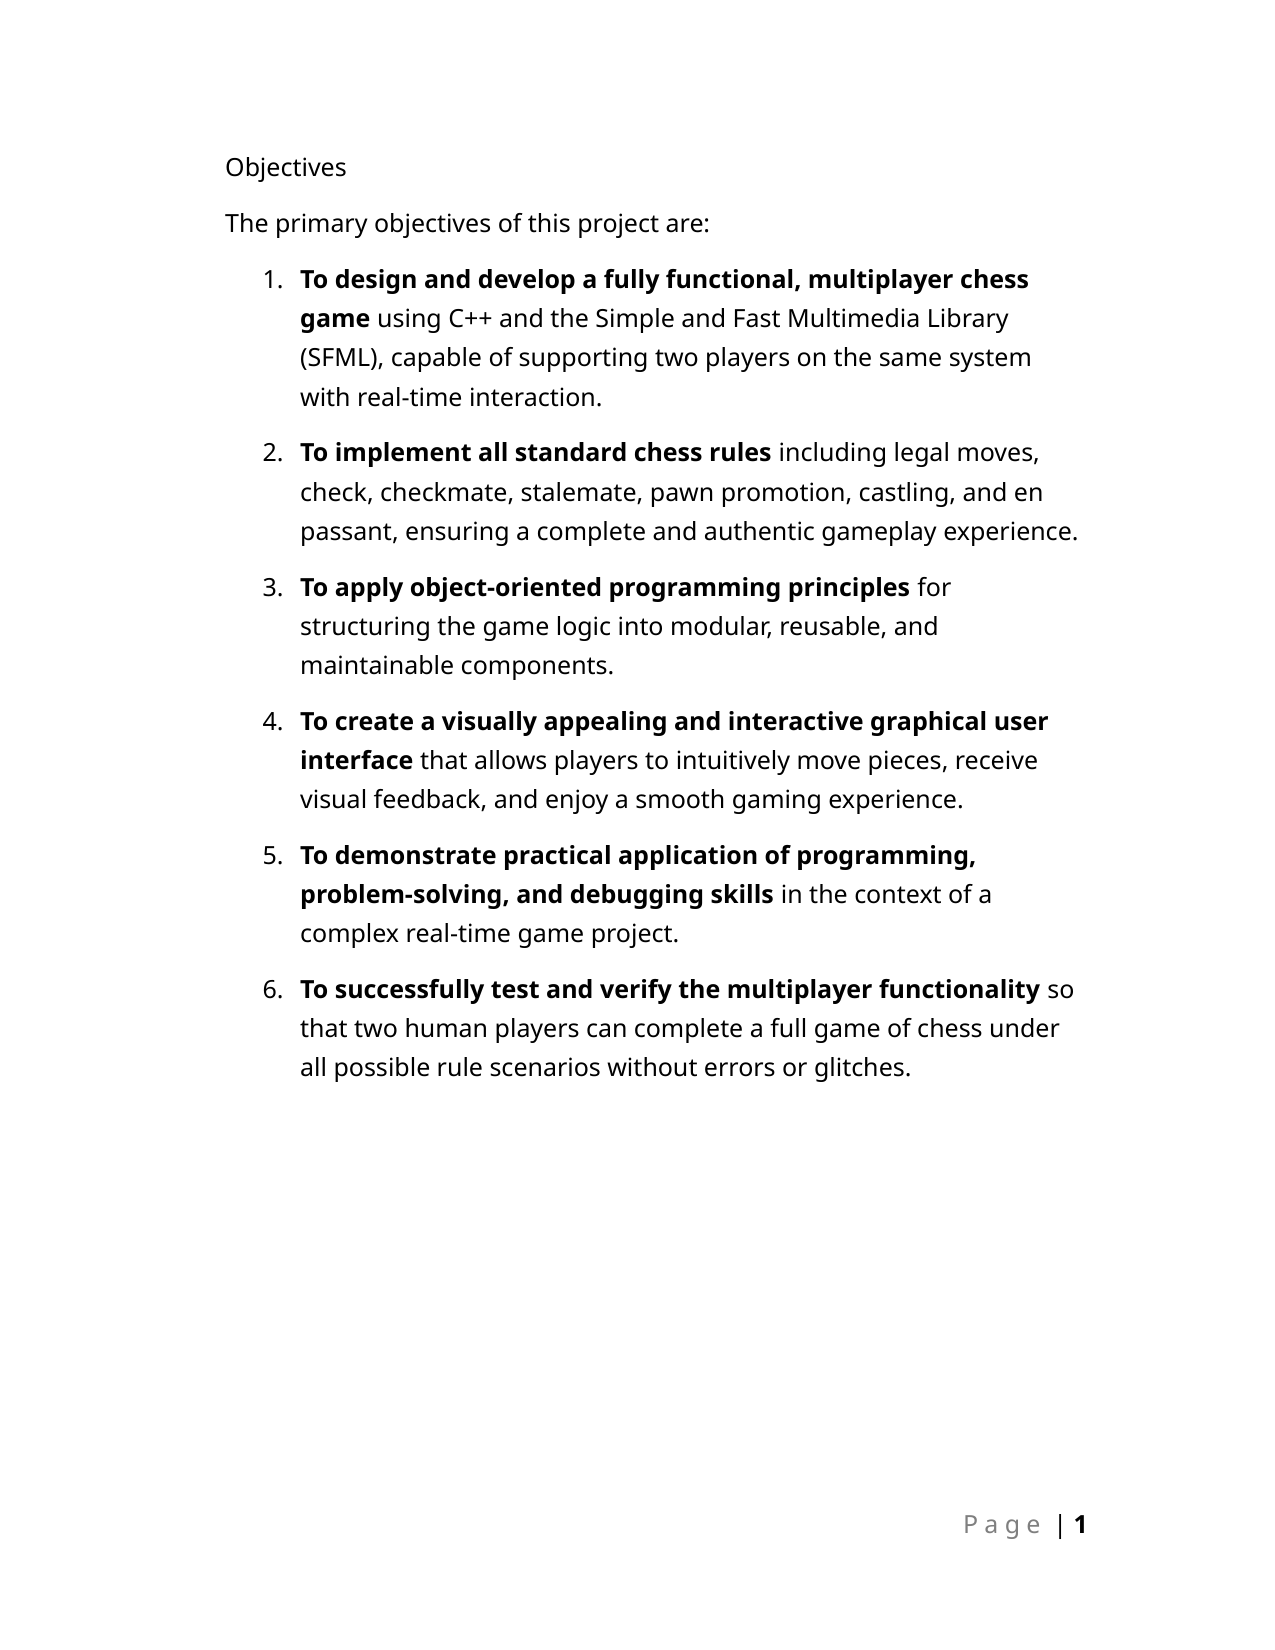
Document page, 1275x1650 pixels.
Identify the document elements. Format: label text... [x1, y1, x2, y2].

list To demonstrate practical application of programming, problem-solving, and debugging skills in the context of a complex real-time game project. [262, 837, 1087, 950]
list To create a visually appealing and interactive graphical user interface that allows players to intuitively move pieces, receive visual feedback, and enjoy a smooth gaming experience. [262, 703, 1087, 816]
list To design and develop a fully functional, multiplayer chess game using C++ and the Simple and Fast Multimedia Library (SFML), capable of supporting two players on the same system with real-time interaction. [262, 262, 1087, 413]
list To implement all standard chess rules including legal moves, check, checkmate, stalemate, pawn promotion, castling, and en passant, ensuring a complete and authentic gameplay experience. [262, 435, 1087, 547]
list To successfully test and verify the multiplayer functionality so that two human players can complete a full game of chess under all possible rule scenarios without errors or glitches. [262, 972, 1087, 1084]
list To apply object-oriented programming principles for structuring the game logic into modular, reusable, and maintainable components. [262, 569, 1087, 682]
text The primary objectives of this project are: [225, 206, 1087, 240]
text Objectives [225, 150, 1087, 184]
